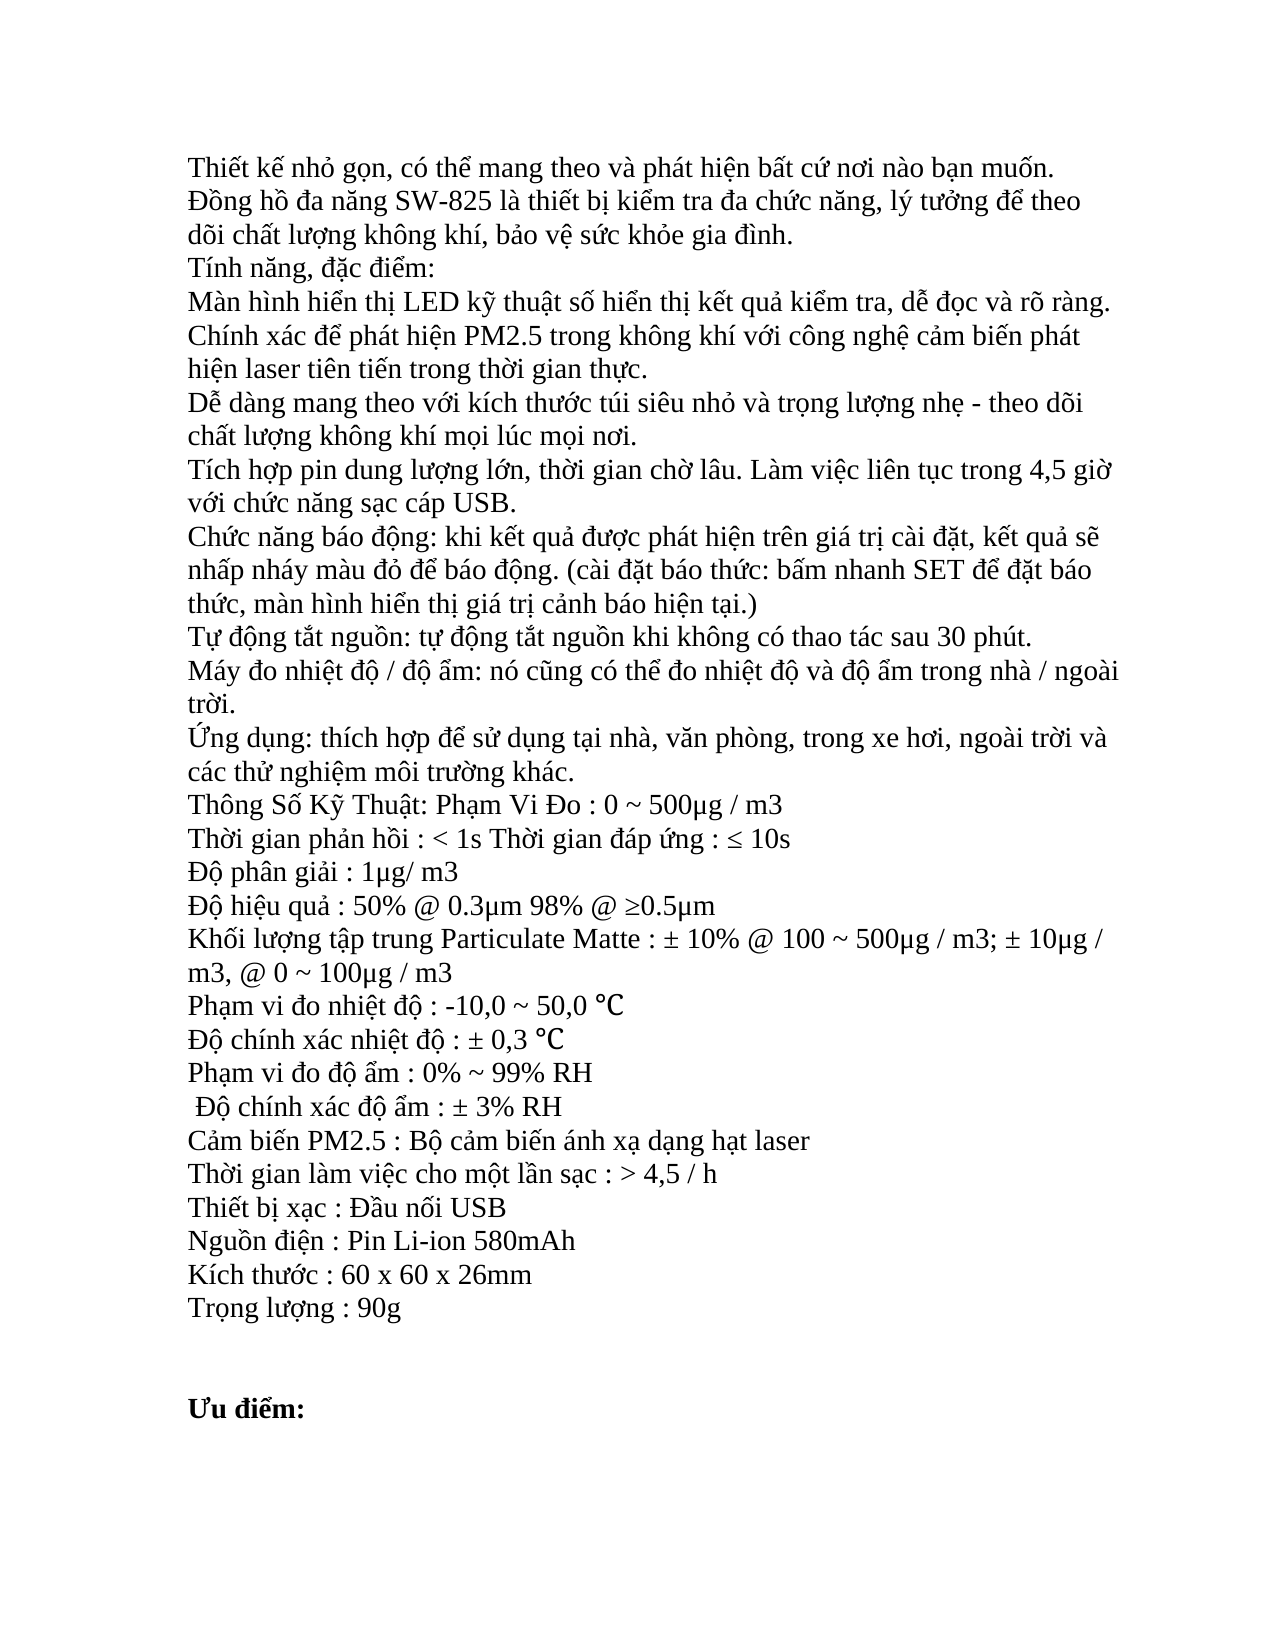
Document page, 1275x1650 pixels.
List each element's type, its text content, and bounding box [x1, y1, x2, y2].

text Ưu điểm: [187, 1391, 1125, 1424]
text Thiết kế nhỏ gọn, có thể mang theo và phát hiện bất cứ nơi nào bạn muốn. Đồng hồ đa năng SW-825 là thiết bị kiểm tra đa chức năng, lý tưởng để theo dõi chất lượng không khí, bảo vệ sức khỏe gia đình. [187, 150, 1125, 251]
text Thiết bị xạc : Đầu nối USB [187, 1190, 1125, 1223]
text Chức năng báo động: khi kết quả được phát hiện trên giá trị cài đặt, kết quả sẽ nhấp nháy màu đỏ để báo động. (cài đặt báo thức: bấm nhanh SET để đặt báo thức, màn hình hiển thị giá trị cảnh báo hiện tại.) [187, 519, 1125, 619]
text Độ phân giải : 1μg/ m3 [187, 854, 1125, 888]
text Phạm vi đo nhiệt độ : -10,0 ~ 50,0 ℃ [187, 988, 1125, 1022]
text Thời gian phản hồi : < 1s Thời gian đáp ứng : ≤ 10s [187, 821, 1125, 854]
text Tự động tắt nguồn: tự động tắt nguồn khi không có thao tác sau 30 phút. [187, 619, 1125, 653]
text Tính năng, đặc điểm: [187, 251, 1125, 284]
text Thời gian làm việc cho một lần sạc : > 4,5 / h [187, 1156, 1125, 1190]
text Dễ dàng mang theo với kích thước túi siêu nhỏ và trọng lượng nhẹ - theo dõi chất lượng không khí mọi lúc mọi nơi. [187, 385, 1125, 452]
text Kích thước : 60 x 60 x 26mm [187, 1257, 1125, 1290]
text Thông Số Kỹ Thuật: Phạm Vi Đo : 0 ~ 500μg / m3 [187, 787, 1125, 821]
text Khối lượng tập trung Particulate Matte : ± 10% @ 100 ~ 500μg / m3; ± 10μg / m3, @ 0 ~ 100μg / m3 [187, 921, 1125, 988]
text Tích hợp pin dung lượng lớn, thời gian chờ lâu. Làm việc liên tục trong 4,5 giờ với chức năng sạc cáp USB. [187, 452, 1125, 519]
text Máy đo nhiệt độ / độ ẩm: nó cũng có thể đo nhiệt độ và độ ẩm trong nhà / ngoài trời. [187, 653, 1125, 720]
text Nguồn điện : Pin Li-ion 580mAh [187, 1223, 1125, 1257]
text Trọng lượng : 90g [187, 1290, 1125, 1324]
text Ứng dụng: thích hợp để sử dụng tại nhà, văn phòng, trong xe hơi, ngoài trời và các thử nghiệm môi trường khác. [187, 720, 1125, 787]
text Độ chính xác nhiệt độ : ± 0,3 ℃ [187, 1022, 1125, 1056]
text Độ hiệu quả : 50% @ 0.3μm 98% @ ≥0.5μm [187, 888, 1125, 921]
text Chính xác để phát hiện PM2.5 trong không khí với công nghệ cảm biến phát hiện laser tiên tiến trong thời gian thực. [187, 318, 1125, 385]
text Màn hình hiển thị LED kỹ thuật số hiển thị kết quả kiểm tra, dễ đọc và rõ ràng. [187, 284, 1125, 318]
text Cảm biến PM2.5 : Bộ cảm biến ánh xạ dạng hạt laser [187, 1123, 1125, 1156]
text Độ chính xác độ ẩm : ± 3% RH [187, 1089, 1125, 1123]
text Phạm vi đo độ ẩm : 0% ~ 99% RH [187, 1056, 1125, 1089]
